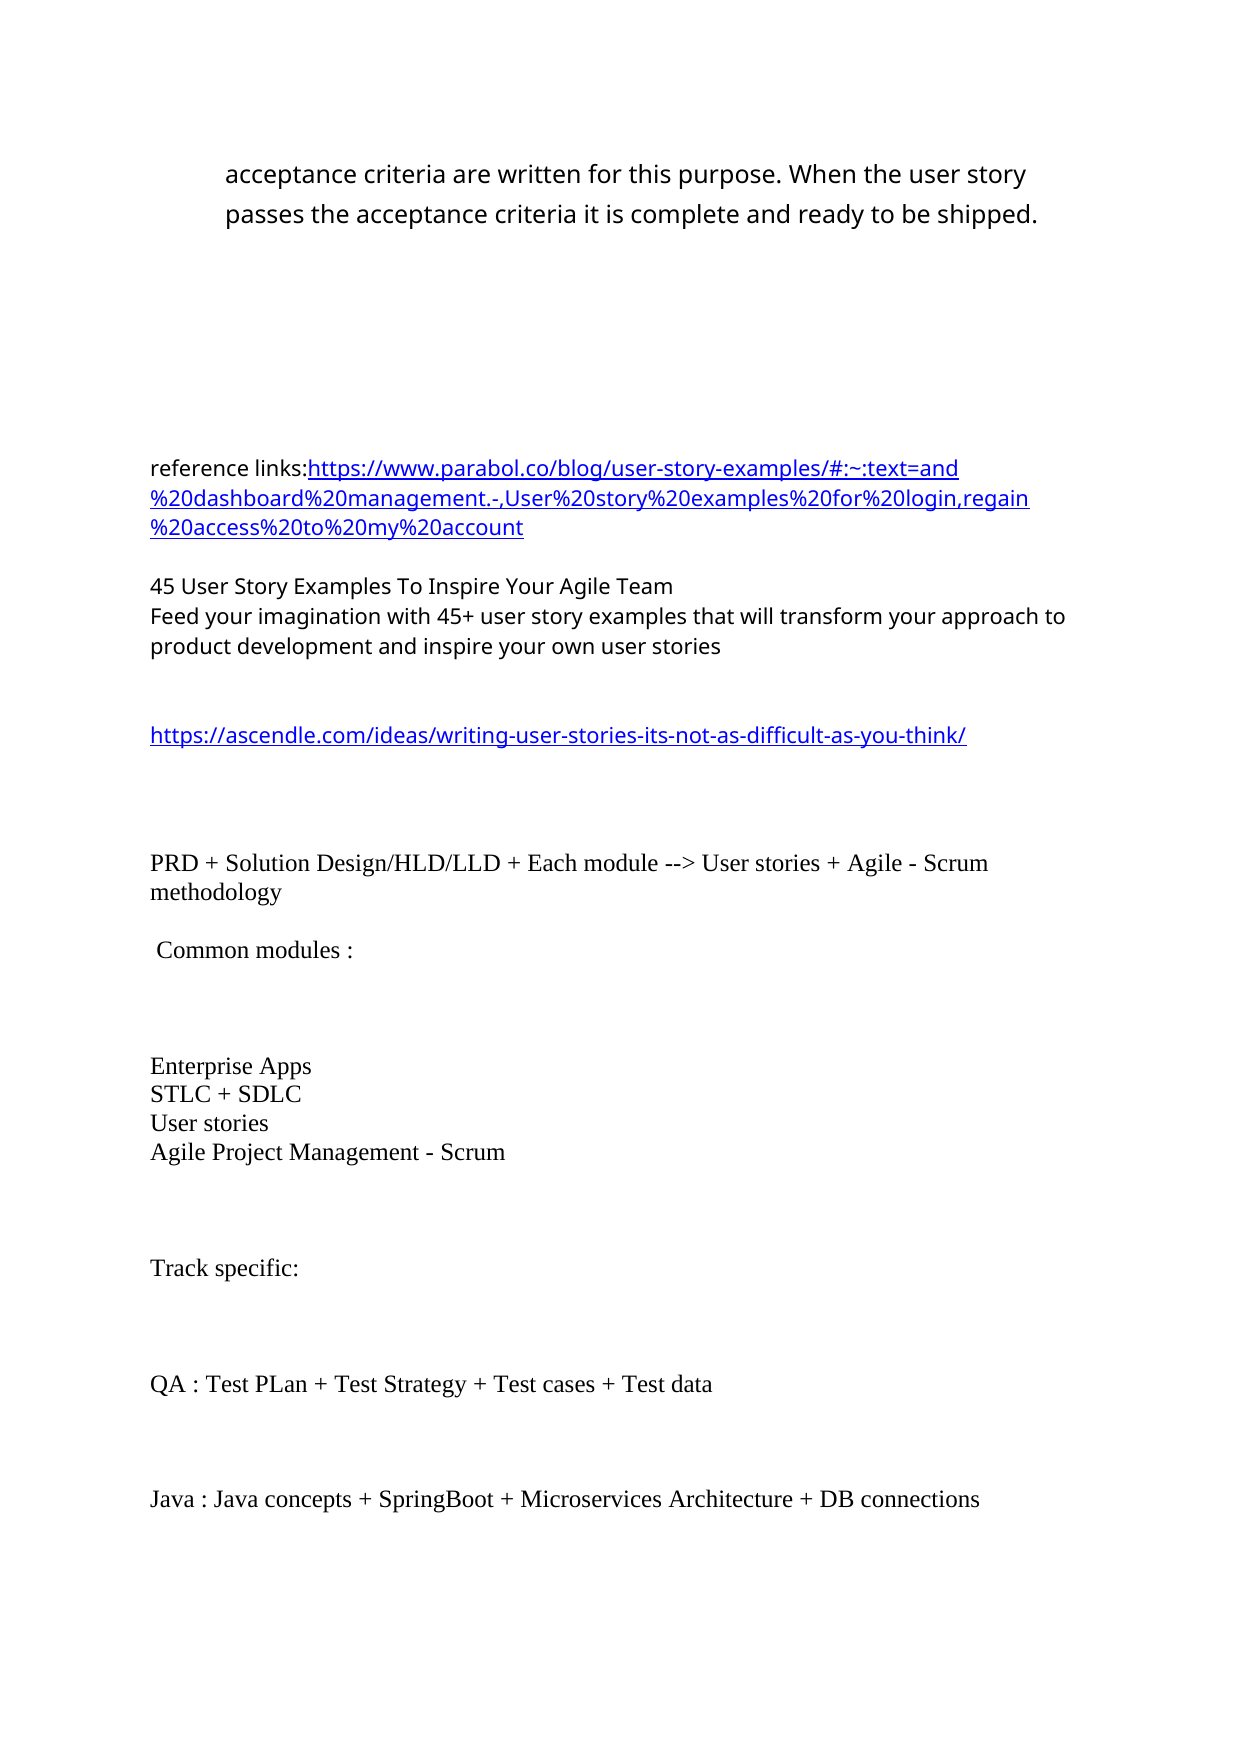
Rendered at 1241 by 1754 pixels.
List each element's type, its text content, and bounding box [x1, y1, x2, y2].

text https://ascendle.com/ideas/writing-user-stories-its-not-as-difficult-as-you-think/ [150, 719, 1090, 749]
text Common modules : [150, 935, 1090, 964]
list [187, 150, 1090, 231]
text Java : Java concepts + SpringBoot + Microservices Architecture + DB connections [150, 1484, 1090, 1513]
text PRD + Solution Design/HLD/LLD + Each module --> User stories + Agile - Scrum methodology [150, 848, 1090, 906]
text 45 User Story Examples To Inspire Your Agile Team [150, 571, 1090, 601]
text Feed your imagination with 45+ user story examples that will transform your approach to product development and inspire your own user stories [150, 601, 1090, 661]
text reference links:https://www.parabol.co/blog/user-story-examples/#:~:text=and%20dashboard%20management.-,User%20story%20examples%20for%20login,regain%20access%20to%20my%20account [150, 453, 1090, 542]
text Track specific: [150, 1253, 1090, 1282]
text QA : Test PLan + Test Strategy + Test cases + Test data [150, 1369, 1090, 1397]
text Enterprise Apps STLC + SDLC User stories Agile Project Management - Scrum [150, 1051, 1090, 1166]
